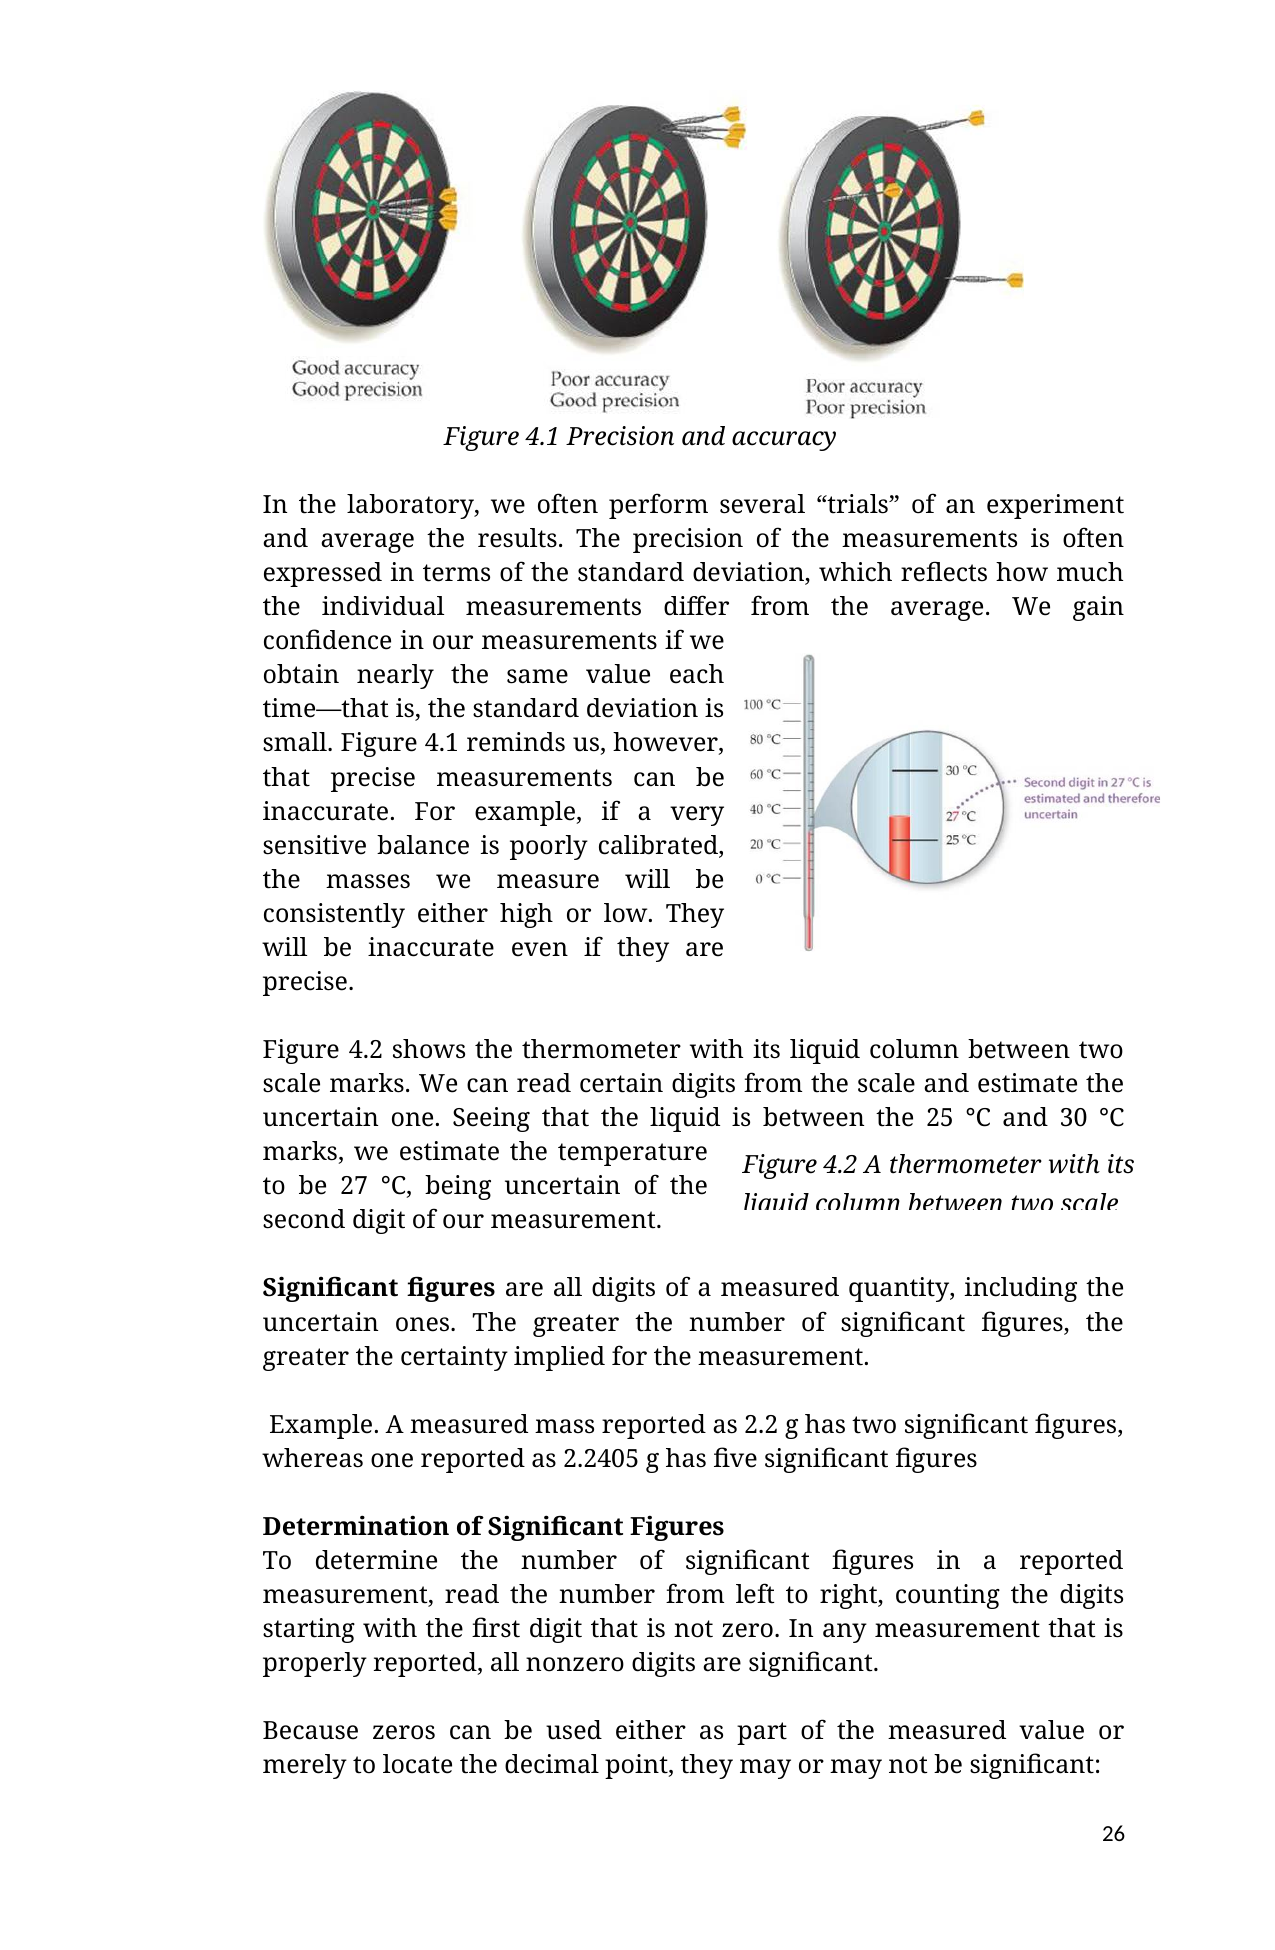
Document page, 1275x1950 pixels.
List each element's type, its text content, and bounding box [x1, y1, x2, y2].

list Significant figures are all digits of a measured quantity, including the uncertain ones. The greater the number of significant figures, the greater the certainty implied for the measurement. [262, 1270, 1125, 1372]
picture [520, 75, 772, 419]
list Figure 4.1 Precision and accuracy [262, 418, 1125, 453]
list To determine the number of significant figures in a reported measurement, read the number from left to right, counting the digits starting with the first digit that is not zero. In any measurement that is properly reported, all nonzero digits are significant. [262, 1543, 1125, 1679]
list Example. A measured mass reported as 2.2 g has two significant figures, whereas one reported as 2.2405 g has five significant figures [262, 1406, 1125, 1474]
picture [776, 90, 1024, 419]
list Because zeros can be used either as part of the measured value or merely to locate the decimal point, they may or may not be significant: [262, 1713, 1125, 1781]
picture [743, 653, 1160, 952]
list Determination of Significant Figures [262, 1508, 1125, 1543]
list Figure 4.2 shows the thermometer with its liquid column between two scale marks. We can read certain digits from the scale and estimate the uncertain one. Seeing that the liquid is between the 25 °C and 30 °C marks, we estimate the temperature to be 27 °C, being uncertain of the second digit of our measurement. [262, 1032, 1125, 1236]
picture [262, 90, 516, 419]
